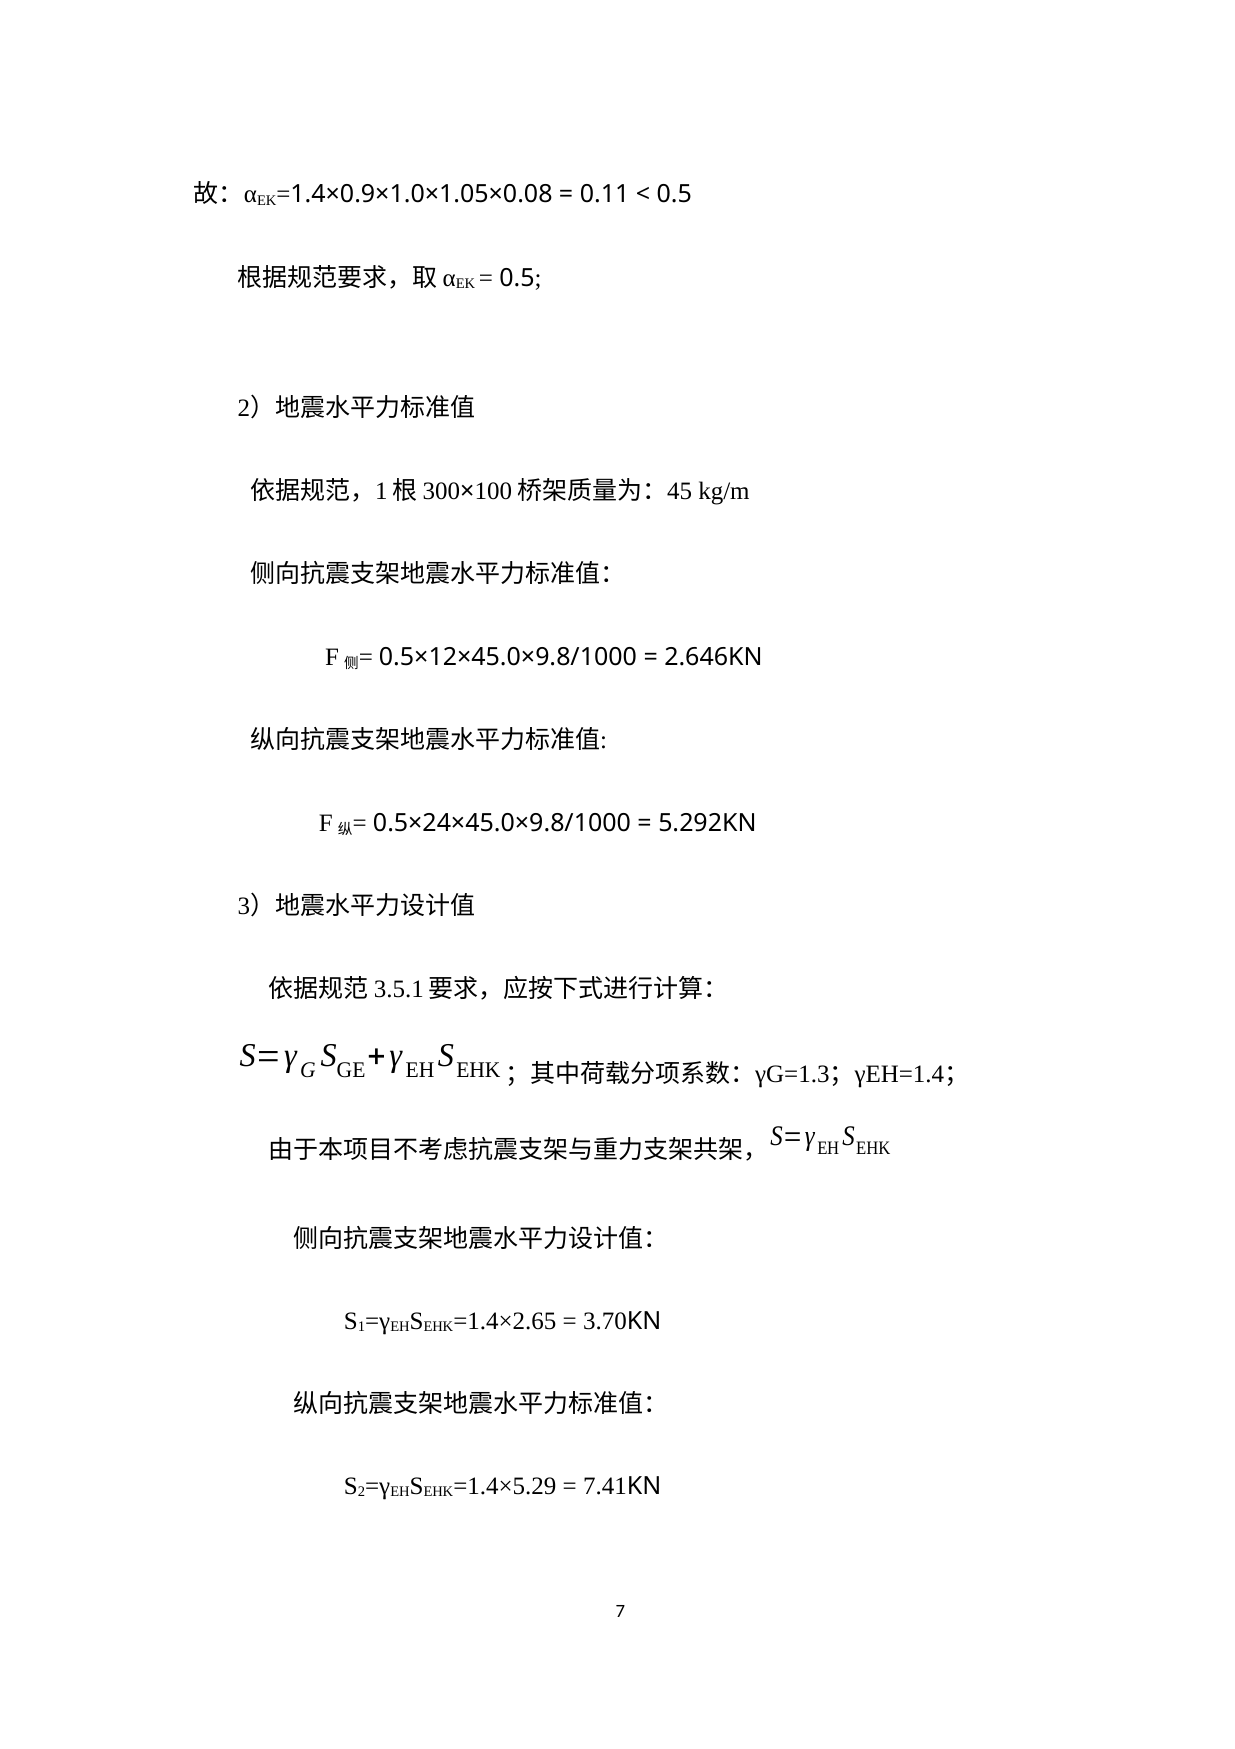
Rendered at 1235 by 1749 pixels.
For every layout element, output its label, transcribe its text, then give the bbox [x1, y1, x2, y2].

text ；其中荷载分项系数：γG=1.3；γEH=1.4； [187, 1038, 1122, 1103]
text 根据规范要求，取αEK = 0.5; [187, 243, 1122, 308]
text 依据规范3.5.1要求，应按下式进行计算： [187, 954, 1122, 1019]
text S1=γEHSEHK=1.4×2.65 = 3.70KN [187, 1287, 1122, 1352]
text F侧= 0.5×12×45.0×9.8/1000 = 2.646KN [187, 622, 1122, 687]
text 侧向抗震支架地震水平力标准值： [187, 539, 1122, 604]
text S2=γEHSEHK=1.4×5.29 = 7.41KN [187, 1452, 1122, 1517]
text 依据规范，1根300×100桥架质量为：45 kg/m [187, 456, 1122, 521]
text 故：αEK=1.4×0.9×1.0×1.05×0.08 = 0.11 < 0.5 [187, 159, 1122, 224]
text 纵向抗震支架地震水平力标准值： [187, 1369, 1122, 1434]
text 由于本项目不考虑抗震支架与重力支架共架， [187, 1121, 1122, 1186]
text 2）地震水平力标准值 [187, 373, 1122, 438]
text 侧向抗震支架地震水平力设计值： [187, 1204, 1122, 1269]
text 纵向抗震支架地震水平力标准值: [187, 705, 1122, 770]
text F纵= 0.5×24×45.0×9.8/1000 = 5.292KN [187, 788, 1122, 853]
text 3）地震水平力设计值 [187, 871, 1122, 936]
